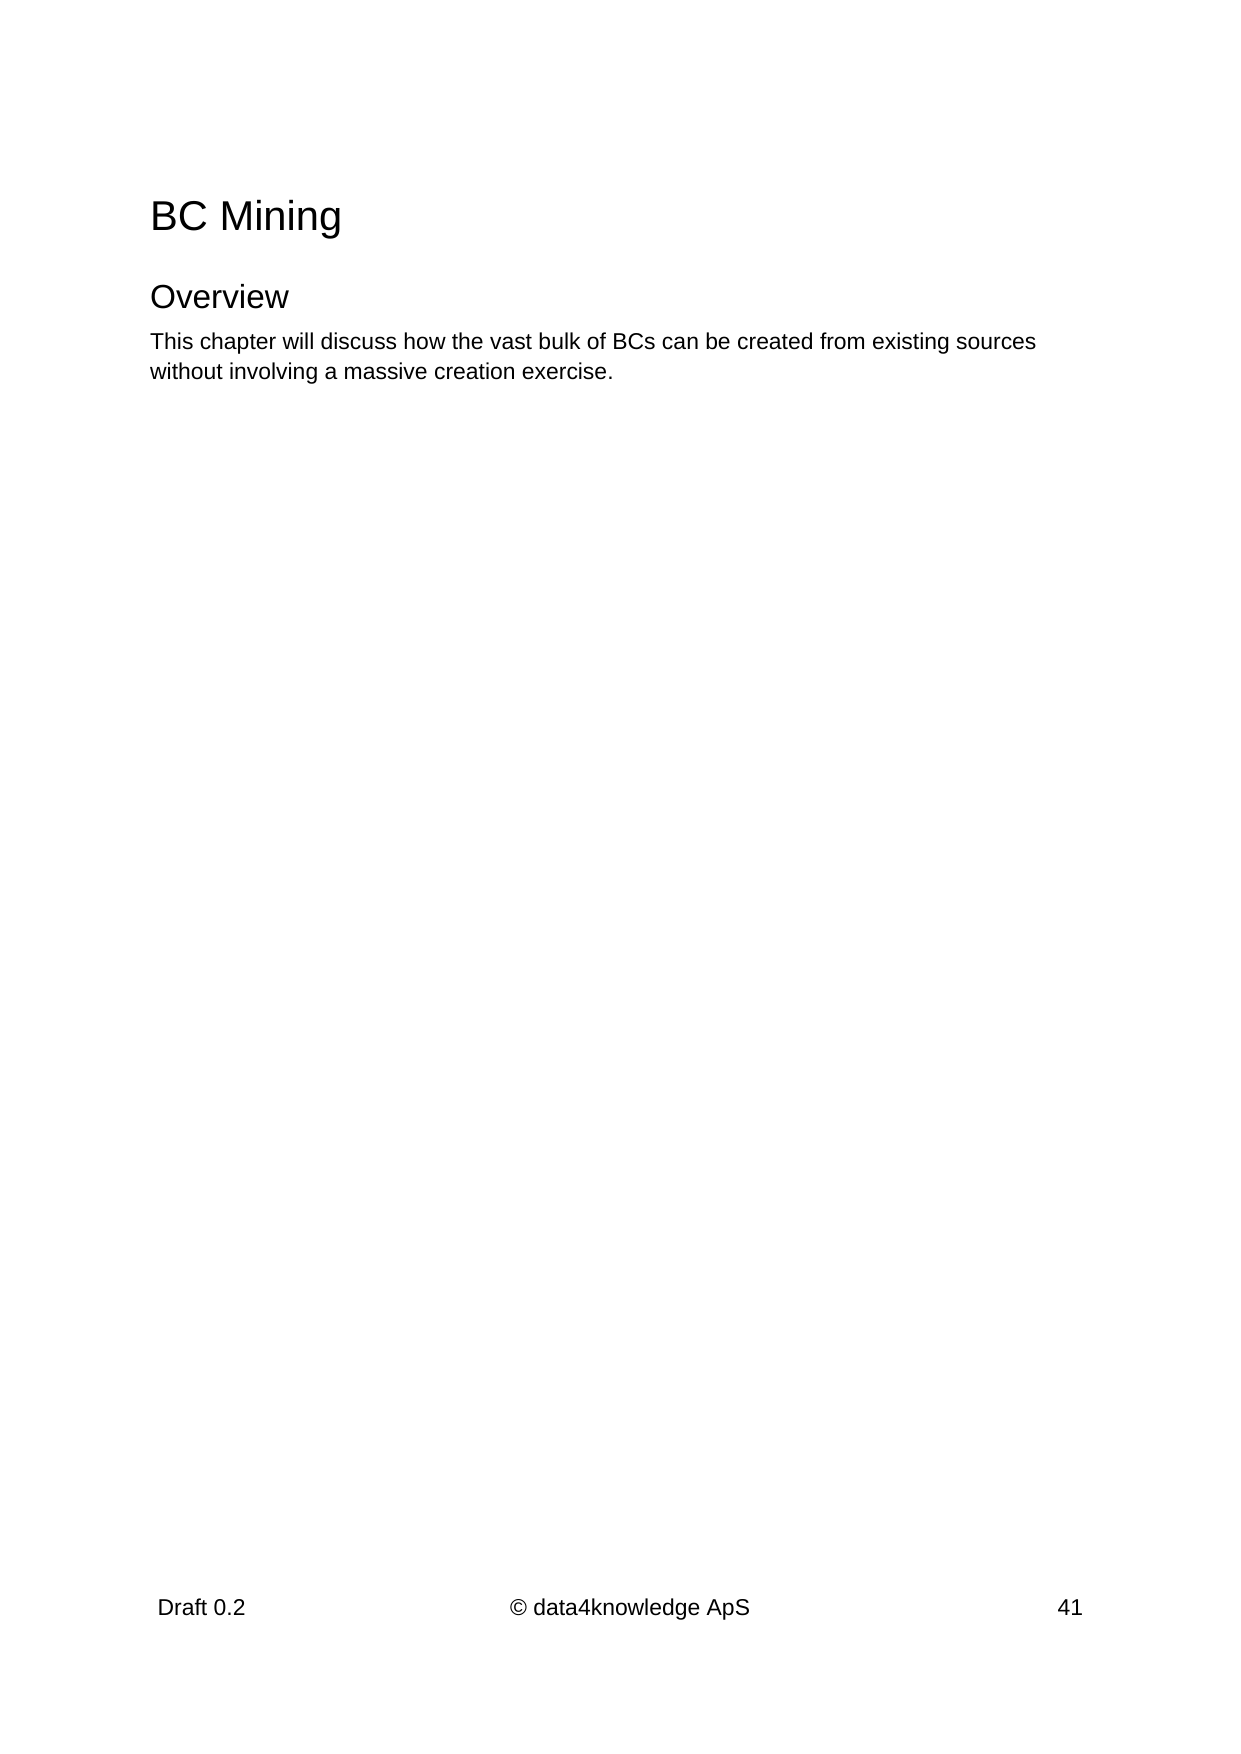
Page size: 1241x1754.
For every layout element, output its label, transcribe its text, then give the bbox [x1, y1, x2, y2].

subtitle Overview [150, 277, 1090, 316]
text This chapter will discuss how the vast bulk of BCs can be created from existing sources without involving a massive creation exercise. [150, 328, 1090, 384]
subtitle BC Mining [150, 192, 1090, 239]
